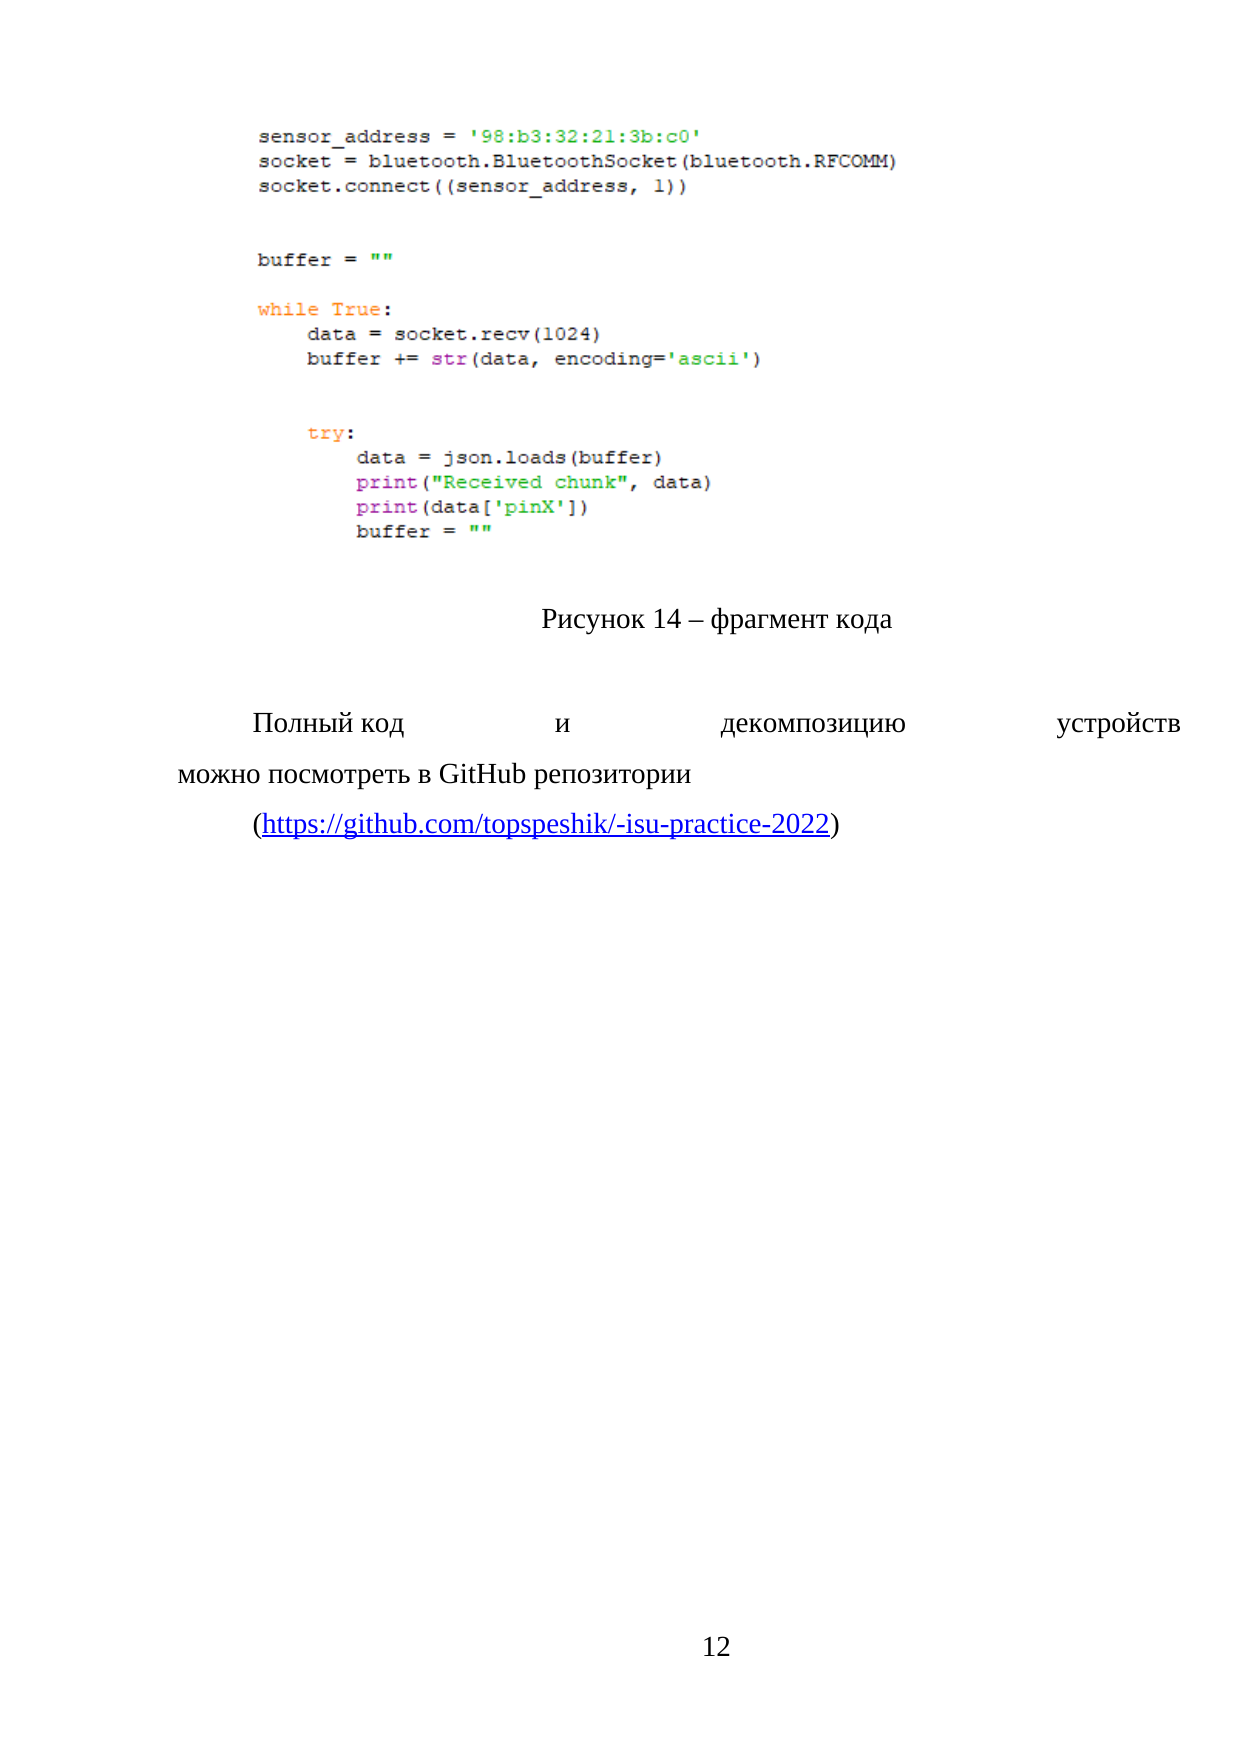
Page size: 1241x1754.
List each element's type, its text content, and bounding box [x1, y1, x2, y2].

text Рисунок 14 – фрагмент кода [177, 601, 1181, 634]
picture [252, 118, 1241, 584]
text Полный код и декомпозицию устройств можно посмотреть в GitHub репозитории [177, 705, 1181, 789]
text (https://github.com/topspeshik/-isu-practice-2022) [177, 806, 1181, 839]
